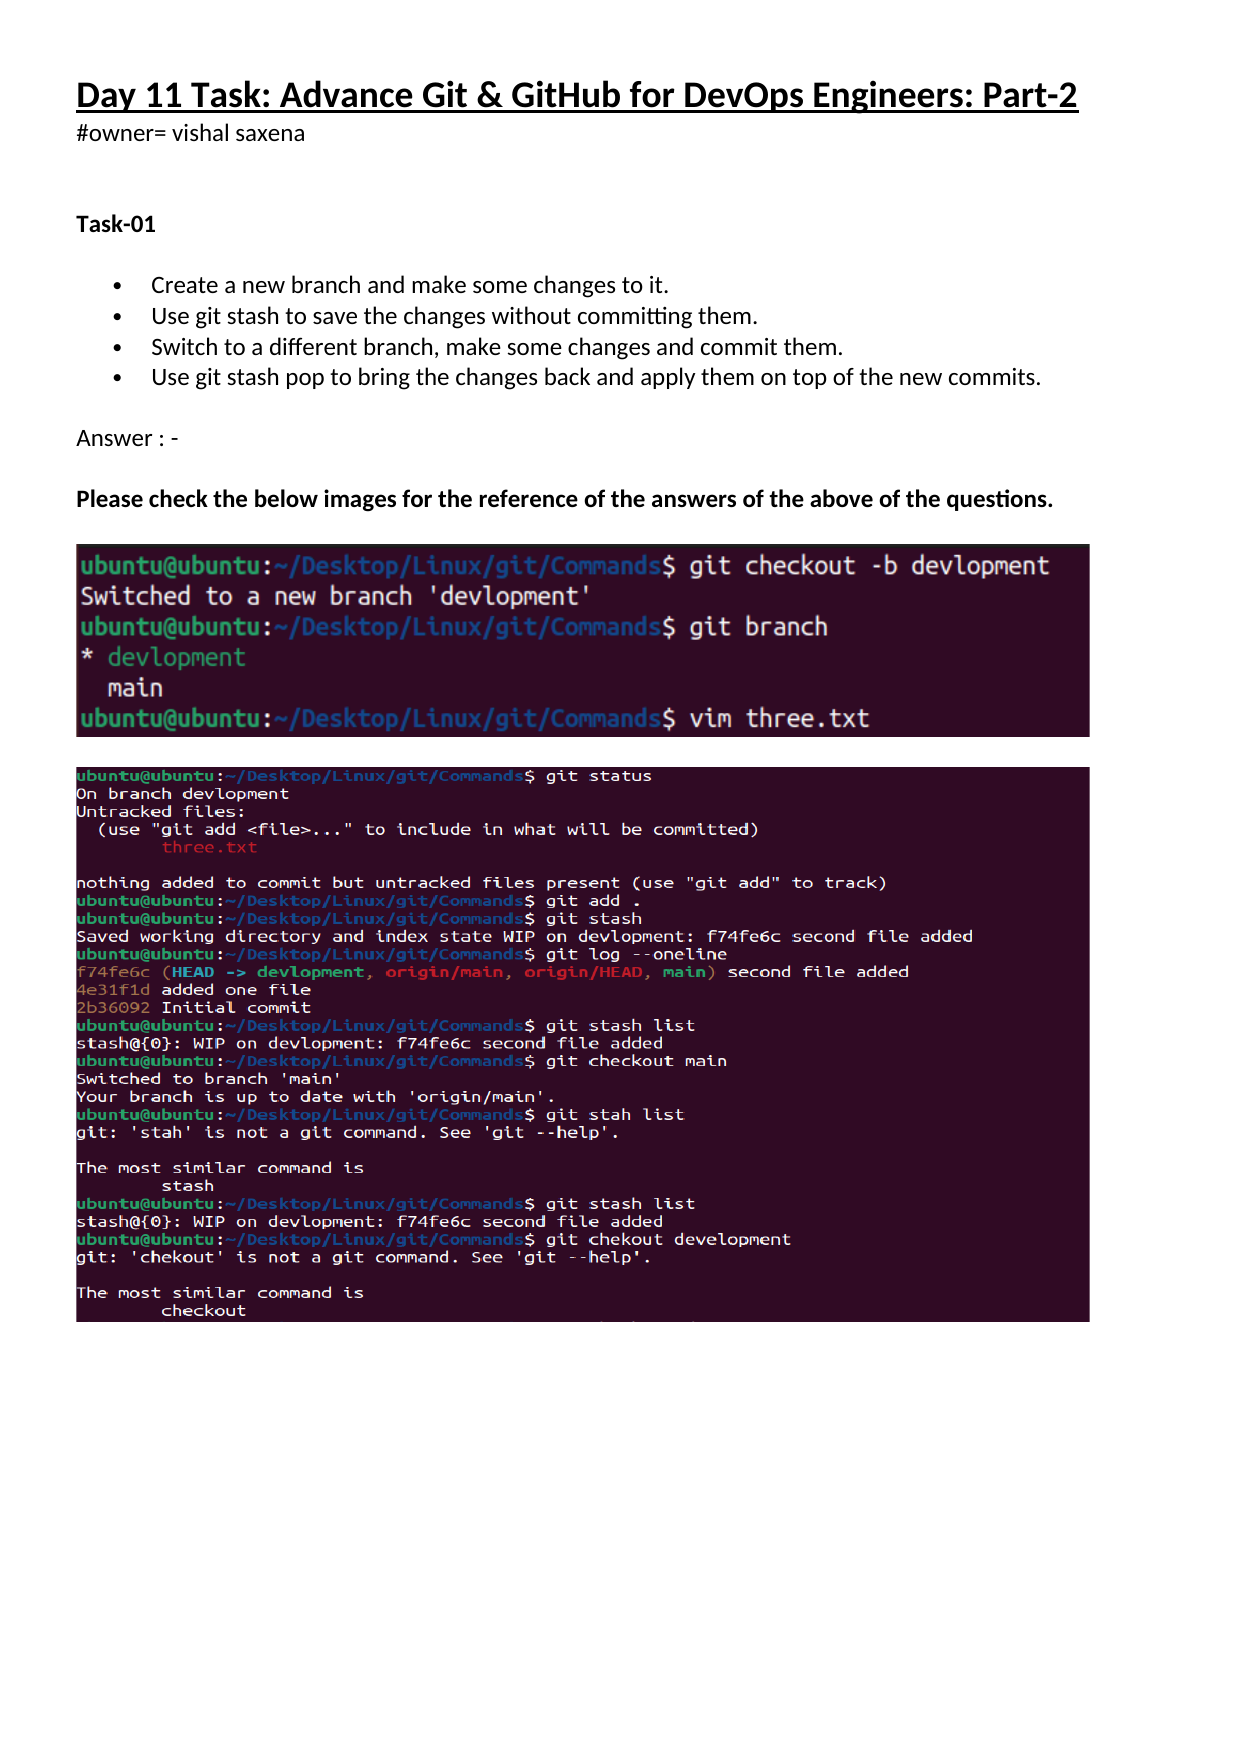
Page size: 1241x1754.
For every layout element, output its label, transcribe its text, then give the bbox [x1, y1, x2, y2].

list Switch to a different branch, make some changes and commit them. [114, 331, 1090, 361]
picture [76, 544, 1090, 737]
list Create a new branch and make some changes to it. [114, 270, 1090, 300]
text Day 11 Task: Advance Git & GitHub for DevOps Engineers: Part-2 [76, 71, 1090, 117]
list Use git stash to save the changes without committing them. [114, 300, 1090, 331]
text Please check the below images for the reference of the answers of the above of the questions. [76, 483, 1090, 514]
text Answer : - [76, 422, 1090, 483]
list Use git stash pop to bring the changes back and apply them on top of the new commits. [114, 361, 1090, 392]
text #owner= vishal saxena [76, 117, 1090, 148]
picture [76, 767, 1090, 1322]
text Task-01 [76, 209, 1090, 270]
